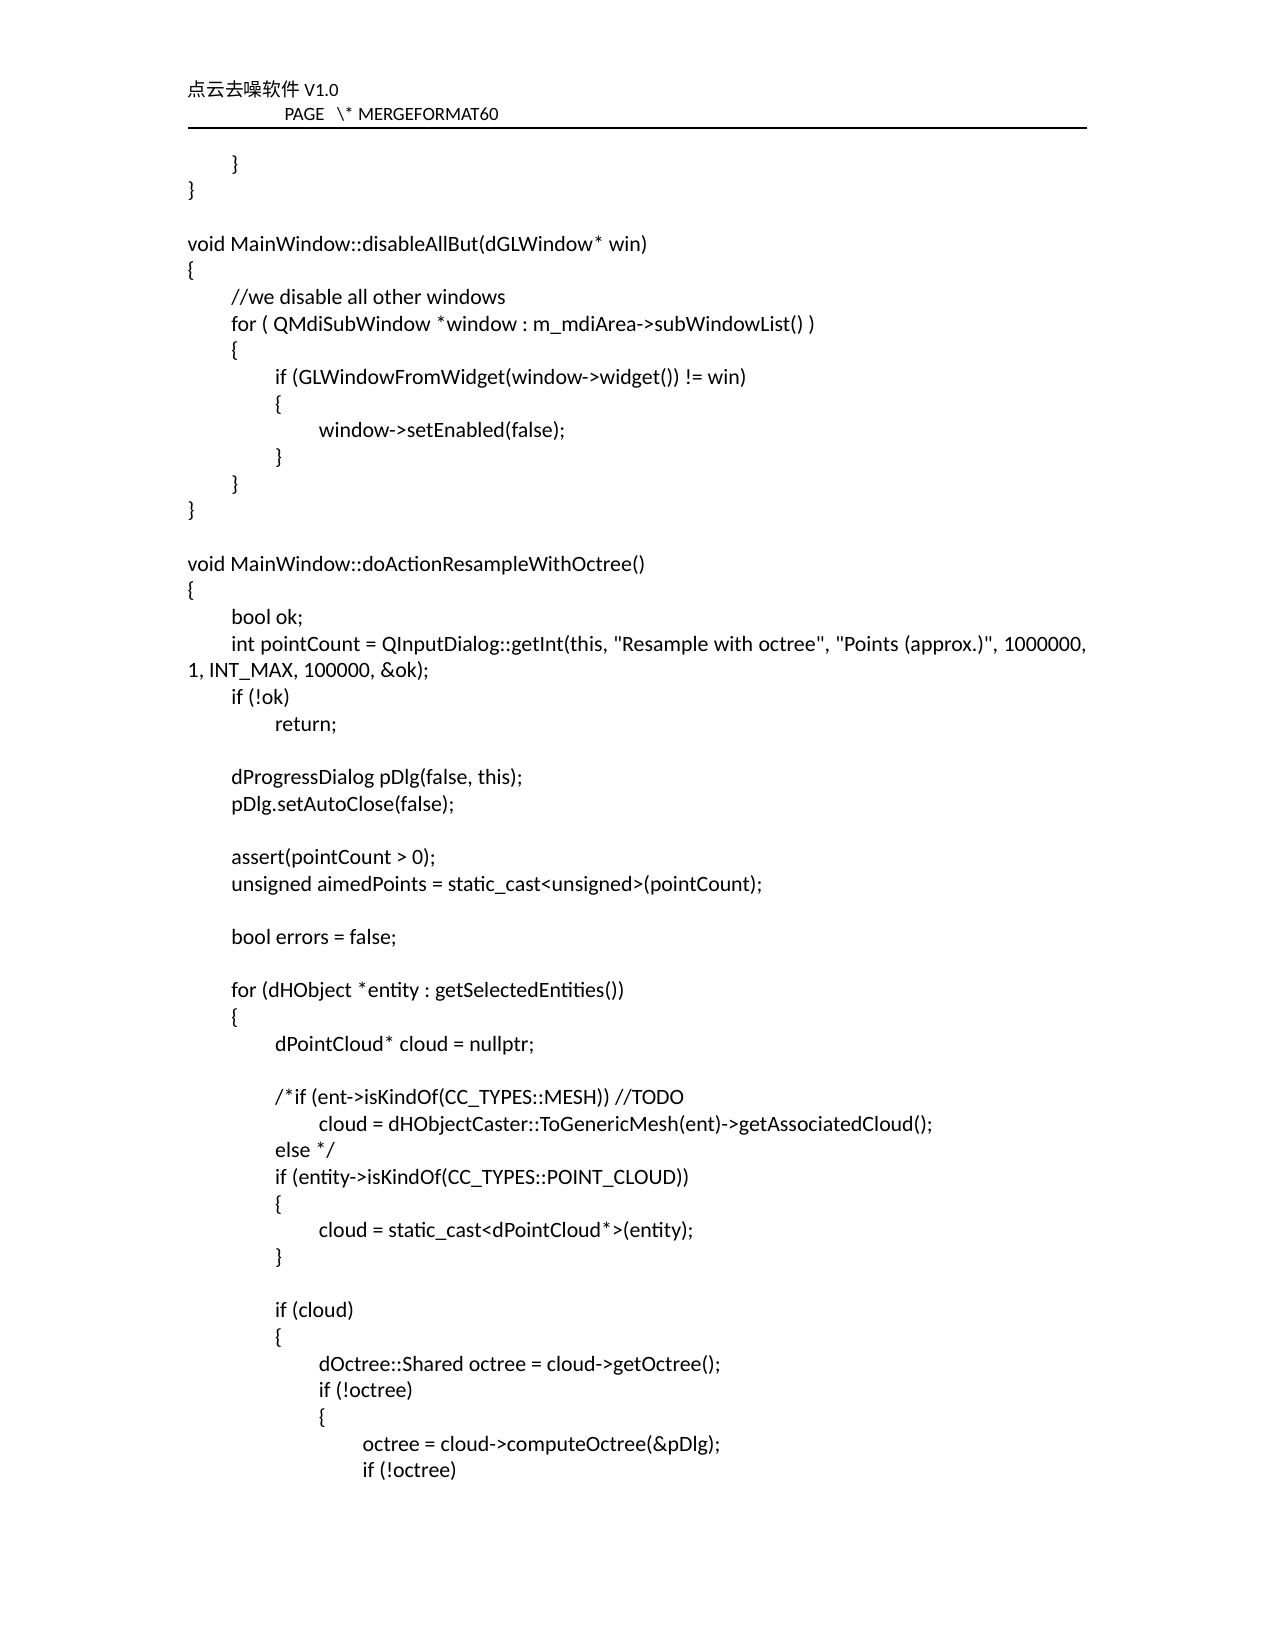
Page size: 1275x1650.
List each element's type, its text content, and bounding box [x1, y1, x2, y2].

text { [187, 1003, 1087, 1030]
text { [187, 390, 1087, 417]
text unsigned aimedPoints = static_cast<unsigned>(pointCount); [187, 870, 1087, 897]
text pDlg.setAutoClose(false); [187, 790, 1087, 817]
text int pointCount = QInputDialog::getInt(this, "Resample with octree", "Points (approx.)", 1000000, 1, INT_MAX, 100000, &ok); [187, 630, 1087, 683]
text dPointCloud* cloud = nullptr; [187, 1030, 1087, 1057]
text if (!octree) [187, 1377, 1087, 1403]
text } [187, 470, 1087, 497]
text } [187, 497, 1087, 523]
text //we disable all other windows [187, 283, 1087, 310]
text if (!ok) [187, 683, 1087, 710]
text void MainWindow::disableAllBut(dGLWindow* win) [187, 230, 1087, 257]
text /*if (ent->isKindOf(CC_TYPES::MESH)) //TODO [187, 1083, 1087, 1110]
text window->setEnabled(false); [187, 417, 1087, 443]
text bool ok; [187, 603, 1087, 630]
text void MainWindow::doActionResampleWithOctree() [187, 550, 1087, 577]
text } [187, 150, 1087, 177]
text if (cloud) [187, 1297, 1087, 1323]
text dProgressDialog pDlg(false, this); [187, 763, 1087, 790]
text { [187, 1190, 1087, 1217]
text else */ [187, 1137, 1087, 1163]
text { [187, 337, 1087, 363]
text cloud = dHObjectCaster::ToGenericMesh(ent)->getAssociatedCloud(); [187, 1110, 1087, 1137]
text if (!octree) [187, 1457, 1087, 1483]
text { [187, 257, 1087, 283]
text { [187, 1323, 1087, 1350]
text for (dHObject *entity : getSelectedEntities()) [187, 977, 1087, 1003]
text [187, 310, 1087, 337]
text return; [187, 710, 1087, 737]
text dOctree::Shared octree = cloud->getOctree(); [187, 1350, 1087, 1377]
text { [187, 577, 1087, 603]
text octree = cloud->computeOctree(&pDlg); [187, 1430, 1087, 1457]
text if (entity->isKindOf(CC_TYPES::POINT_CLOUD)) [187, 1163, 1087, 1190]
text if (GLWindowFromWidget(window->widget()) != win) [187, 363, 1087, 390]
text assert(pointCount > 0); [187, 843, 1087, 870]
text } [187, 177, 1087, 203]
text } [187, 1243, 1087, 1270]
text cloud = static_cast<dPointCloud*>(entity); [187, 1217, 1087, 1243]
text { [187, 1403, 1087, 1430]
text } [187, 443, 1087, 470]
text bool errors = false; [187, 923, 1087, 950]
